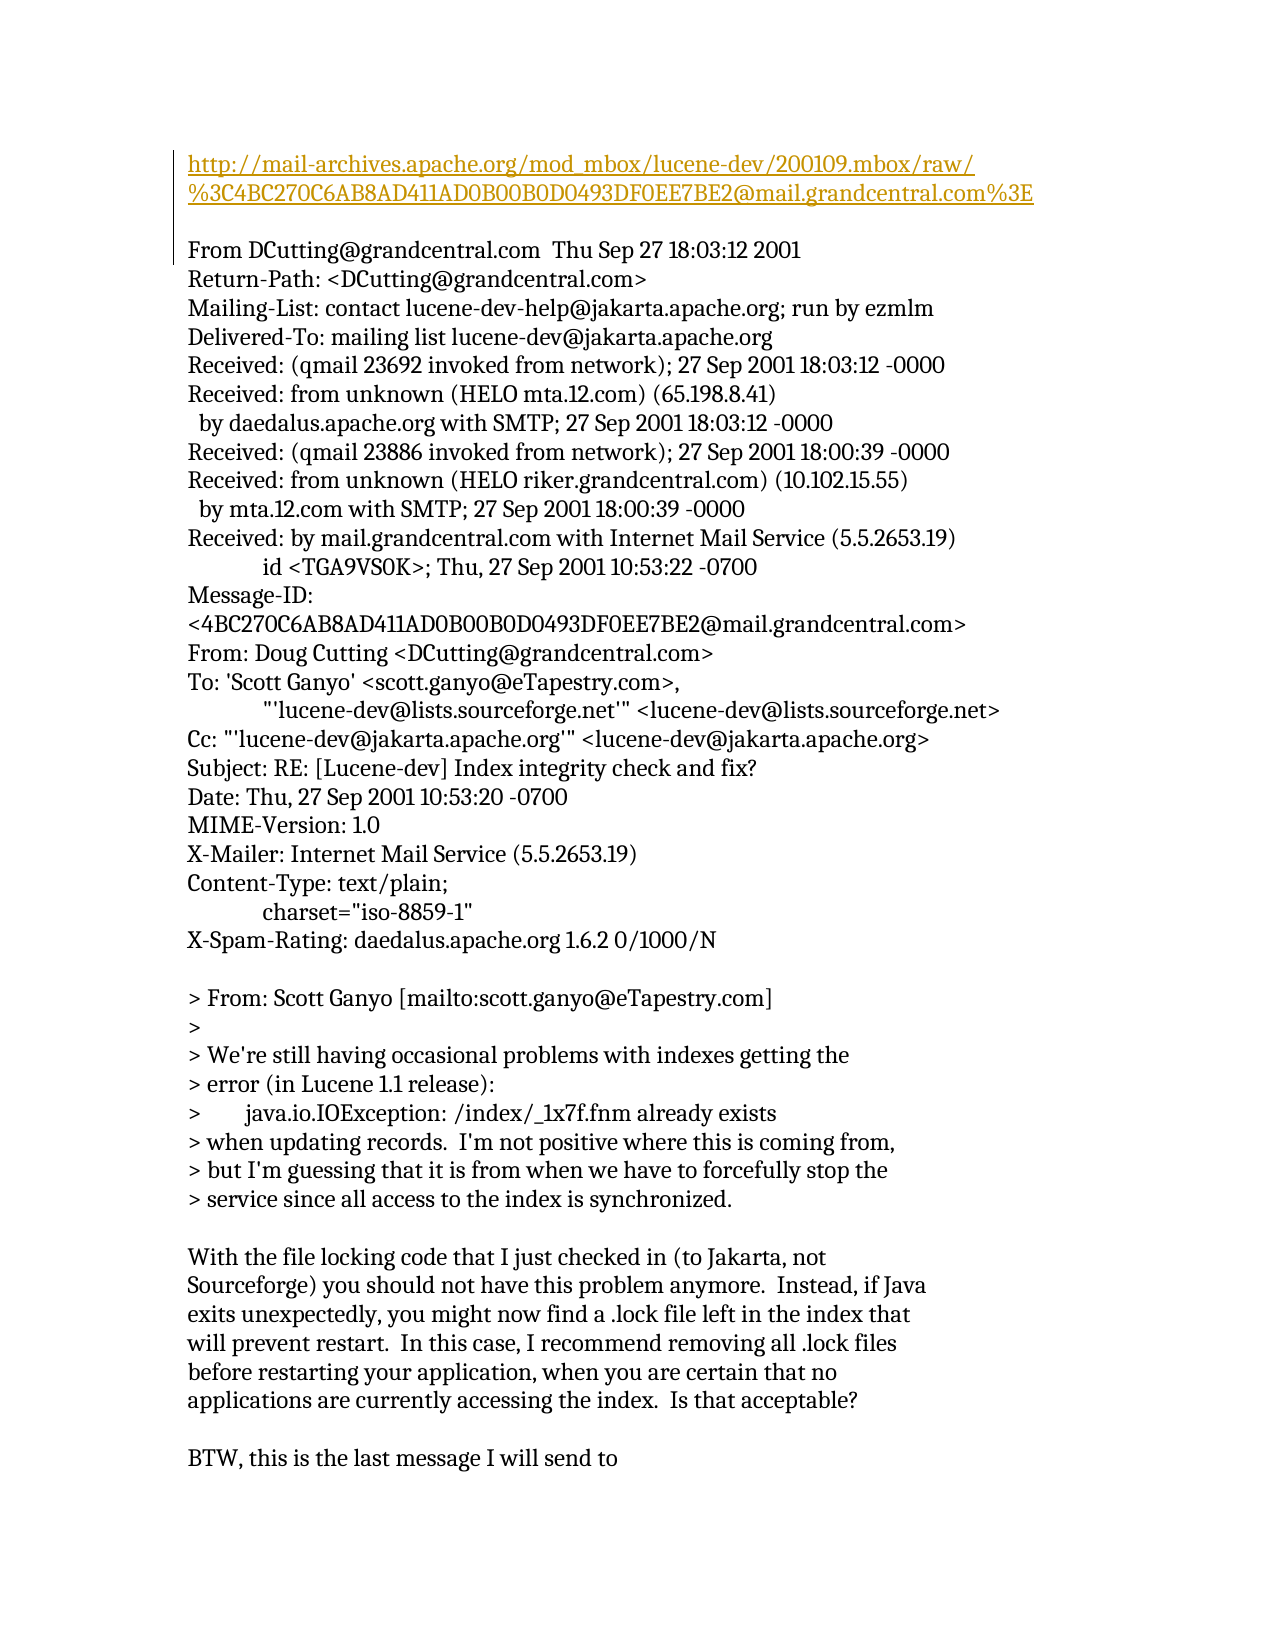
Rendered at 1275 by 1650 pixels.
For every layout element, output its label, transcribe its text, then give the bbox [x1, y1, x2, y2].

text id <TGA9VS0K>; Thu, 27 Sep 2001 10:53:22 -0700 [187, 552, 1087, 581]
text by daedalus.apache.org with SMTP; 27 Sep 2001 18:03:12 -0000 [187, 409, 1087, 437]
text X-Spam-Rating: daedalus.apache.org 1.6.2 0/1000/N [187, 926, 1087, 955]
text From DCutting@grandcentral.com Thu Sep 27 18:03:12 2001 [187, 236, 1087, 265]
text will prevent restart. In this case, I recommend removing all .lock files [187, 1329, 1087, 1357]
text Date: Thu, 27 Sep 2001 10:53:20 -0700 [187, 782, 1087, 811]
text X-Mailer: Internet Mail Service (5.5.2653.19) [187, 840, 1087, 869]
text applications are currently accessing the index. Is that acceptable? [187, 1386, 1087, 1415]
text by mta.12.com with SMTP; 27 Sep 2001 18:00:39 -0000 [187, 495, 1087, 524]
text Received: (qmail 23886 invoked from network); 27 Sep 2001 18:00:39 -0000 [187, 437, 1087, 466]
text > java.io.IOException: /index/_1x7f.fnm already exists [187, 1099, 1087, 1127]
text Subject: RE: [Lucene-dev] Index integrity check and fix? [187, 754, 1087, 782]
text > error (in Lucene 1.1 release): [187, 1070, 1087, 1099]
text Mailing-List: contact lucene-dev-help@jakarta.apache.org; run by ezmlm [187, 294, 1087, 322]
text Delivered-To: mailing list lucene-dev@jakarta.apache.org [187, 322, 1087, 351]
text BTW, this is the last message I will send to [187, 1444, 1087, 1472]
text Received: (qmail 23692 invoked from network); 27 Sep 2001 18:03:12 -0000 [187, 351, 1087, 380]
text Received: from unknown (HELO riker.grandcentral.com) (10.102.15.55) [187, 466, 1087, 495]
text > service since all access to the index is synchronized. [187, 1185, 1087, 1214]
text MIME-Version: 1.0 [187, 811, 1087, 840]
text > We're still having occasional problems with indexes getting the [187, 1041, 1087, 1070]
text Message-ID: <4BC270C6AB8AD411AD0B00B0D0493DF0EE7BE2@mail.grandcentral.com> [187, 581, 1087, 639]
text To: 'Scott Ganyo' <scott.ganyo@eTapestry.com>, [187, 667, 1087, 696]
text Cc: "'lucene-dev@jakarta.apache.org'" <lucene-dev@jakarta.apache.org> [187, 725, 1087, 754]
text With the file locking code that I just checked in (to Jakarta, not [187, 1242, 1087, 1271]
text before restarting your application, when you are certain that no [187, 1357, 1087, 1386]
text > but I'm guessing that it is from when we have to forcefully stop the [187, 1156, 1087, 1185]
text Sourceforge) you should not have this problem anymore. Instead, if Java [187, 1271, 1087, 1300]
text Content-Type: text/plain; [187, 869, 1087, 897]
text exits unexpectedly, you might now find a .lock file left in the index that [187, 1300, 1087, 1329]
text Return-Path: <DCutting@grandcentral.com> [187, 265, 1087, 294]
text Received: by mail.grandcentral.com with Internet Mail Service (5.5.2653.19) [187, 524, 1087, 552]
text > when updating records. I'm not positive where this is coming from, [187, 1127, 1087, 1156]
text > From: Scott Ganyo [mailto:scott.ganyo@eTapestry.com] [187, 984, 1087, 1012]
text > [187, 1012, 1087, 1041]
text "'lucene-dev@lists.sourceforge.net'" <lucene-dev@lists.sourceforge.net> [187, 696, 1087, 725]
text charset="iso-8859-1" [187, 897, 1087, 926]
text Received: from unknown (HELO mta.12.com) (65.198.8.41) [187, 380, 1087, 409]
text From: Doug Cutting <DCutting@grandcentral.com> [187, 639, 1087, 667]
